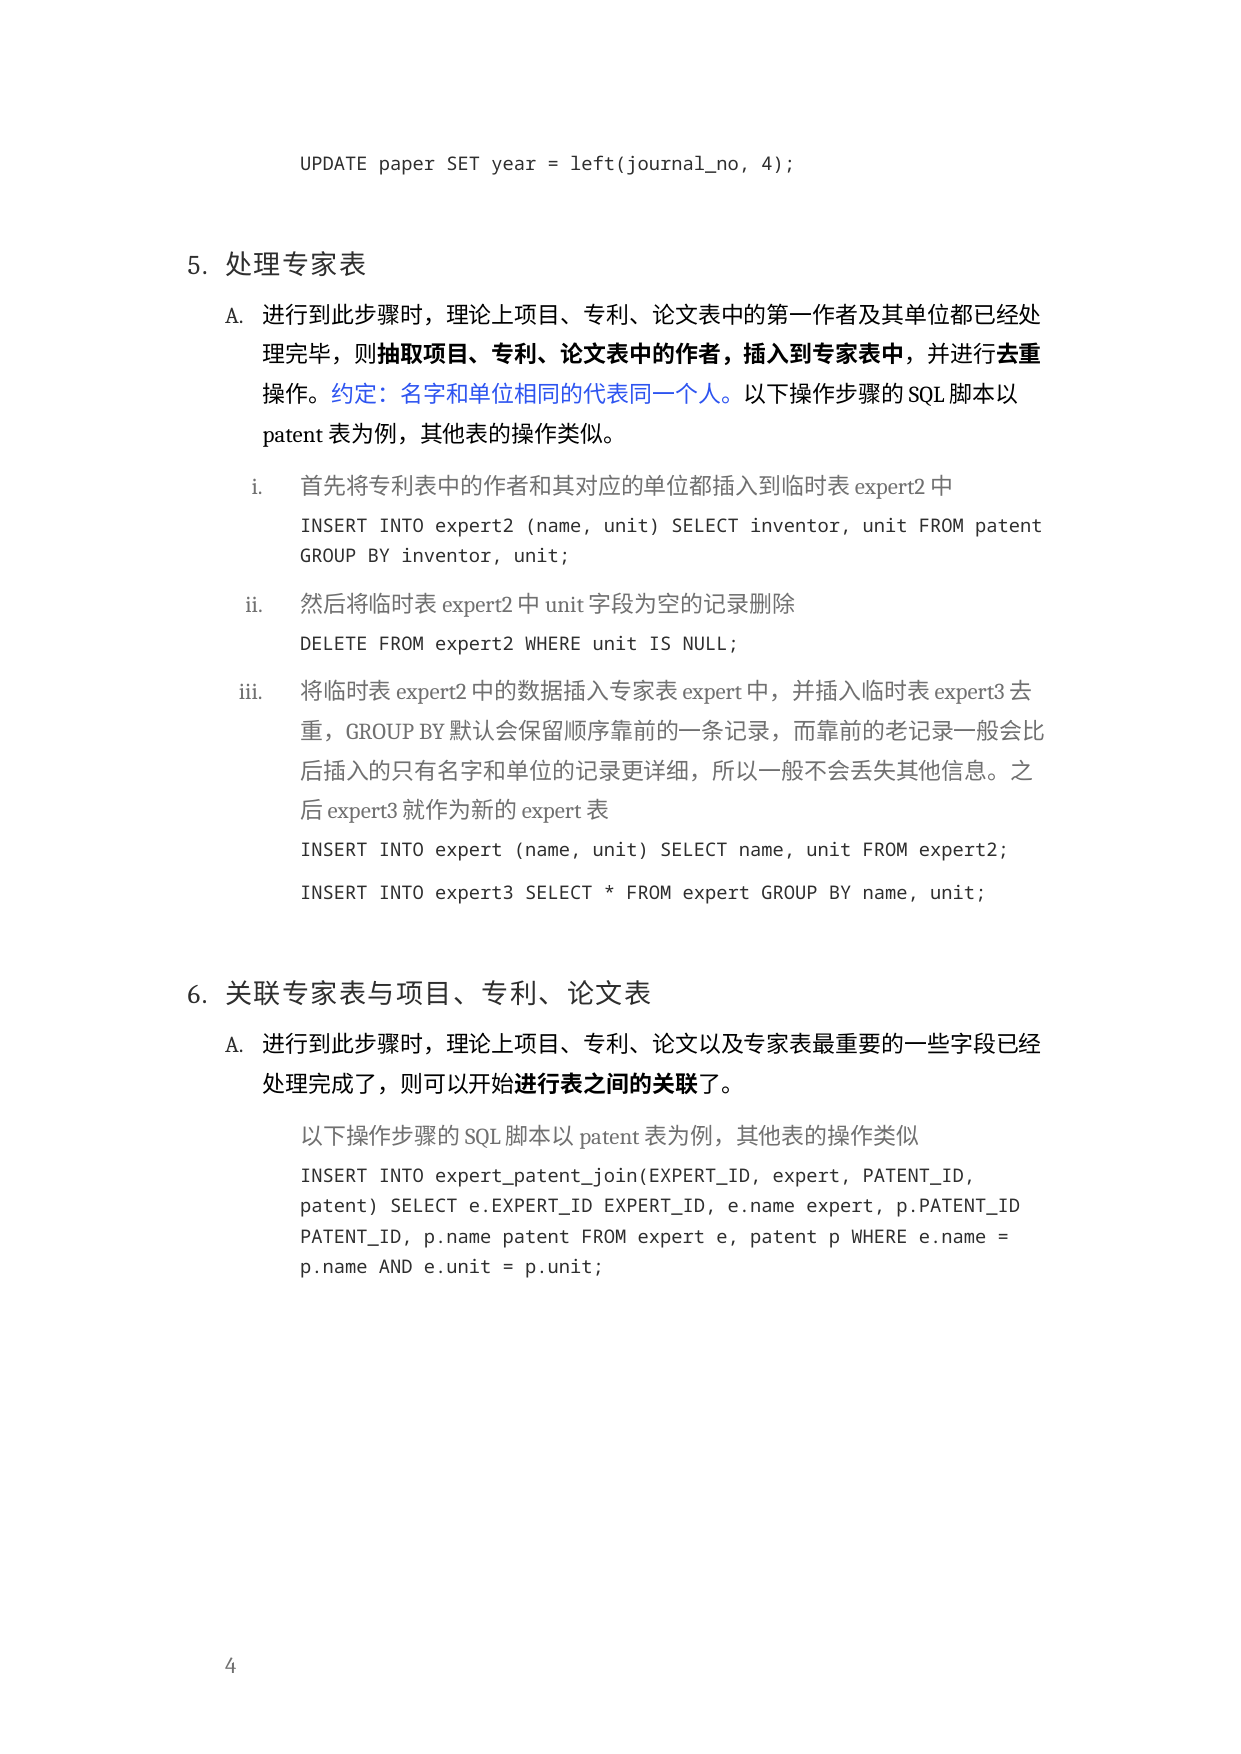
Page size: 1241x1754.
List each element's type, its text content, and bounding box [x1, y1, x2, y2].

subtitle 首先将专利表中的作者和其对应的单位都插入到临时表expert2中 [262, 468, 1053, 501]
subtitle INSERT INTO expert2 (name, unit) SELECT inventor, unit FROM patent GROUP BY inventor, unit; [300, 512, 1053, 568]
subtitle INSERT INTO expert (name, unit) SELECT name, unit FROM expert2; [300, 836, 1053, 862]
subtitle 进行到此步骤时，理论上项目、专利、论文表中的第一作者及其单位都已经处理完毕，则抽取项目、专利、论文表中的作者，插入到专家表中，并进行去重操作。约定：名字和单位相同的代表同一个人。以下操作步骤的SQL脚本以 patent 表为例，其他表的操作类似。 [225, 296, 1053, 449]
subtitle 将临时表expert2中的数据插入专家表expert中，并插入临时表expert3去重，GROUP BY默认会保留顺序靠前的一条记录，而靠前的老记录一般会比后插入的只有名字和单位的记录更详细，所以一般不会丢失其他信息。之后expert3就作为新的expert表 [262, 673, 1053, 826]
subtitle INSERT INTO expert_patent_join(EXPERT_ID, expert, PATENT_ID, patent) SELECT e.EXPERT_ID EXPERT_ID, e.name expert, p.PATENT_ID PATENT_ID, p.name patent FROM expert e, patent p WHERE e.name = p.name AND e.unit = p.unit; [300, 1162, 1053, 1279]
subtitle 然后将临时表expert2中unit字段为空的记录删除 [262, 586, 1053, 619]
subtitle INSERT INTO expert3 SELECT * FROM expert GROUP BY name, unit; [300, 879, 1053, 905]
subtitle 以下操作步骤的SQL脚本以 patent表为例，其他表的操作类似 [300, 1118, 1053, 1151]
subtitle DELETE FROM expert2 WHERE unit IS NULL; [300, 630, 1053, 655]
subtitle UPDATE paper SET year = left(journal_no, 4); [300, 150, 1053, 176]
subtitle 处理专家表 [187, 243, 1053, 282]
subtitle 进行到此步骤时，理论上项目、专利、论文以及专家表最重要的一些字段已经处理完成了，则可以开始进行表之间的关联了。 [225, 1026, 1053, 1099]
subtitle 关联专家表与项目、专利、论文表 [187, 972, 1053, 1012]
